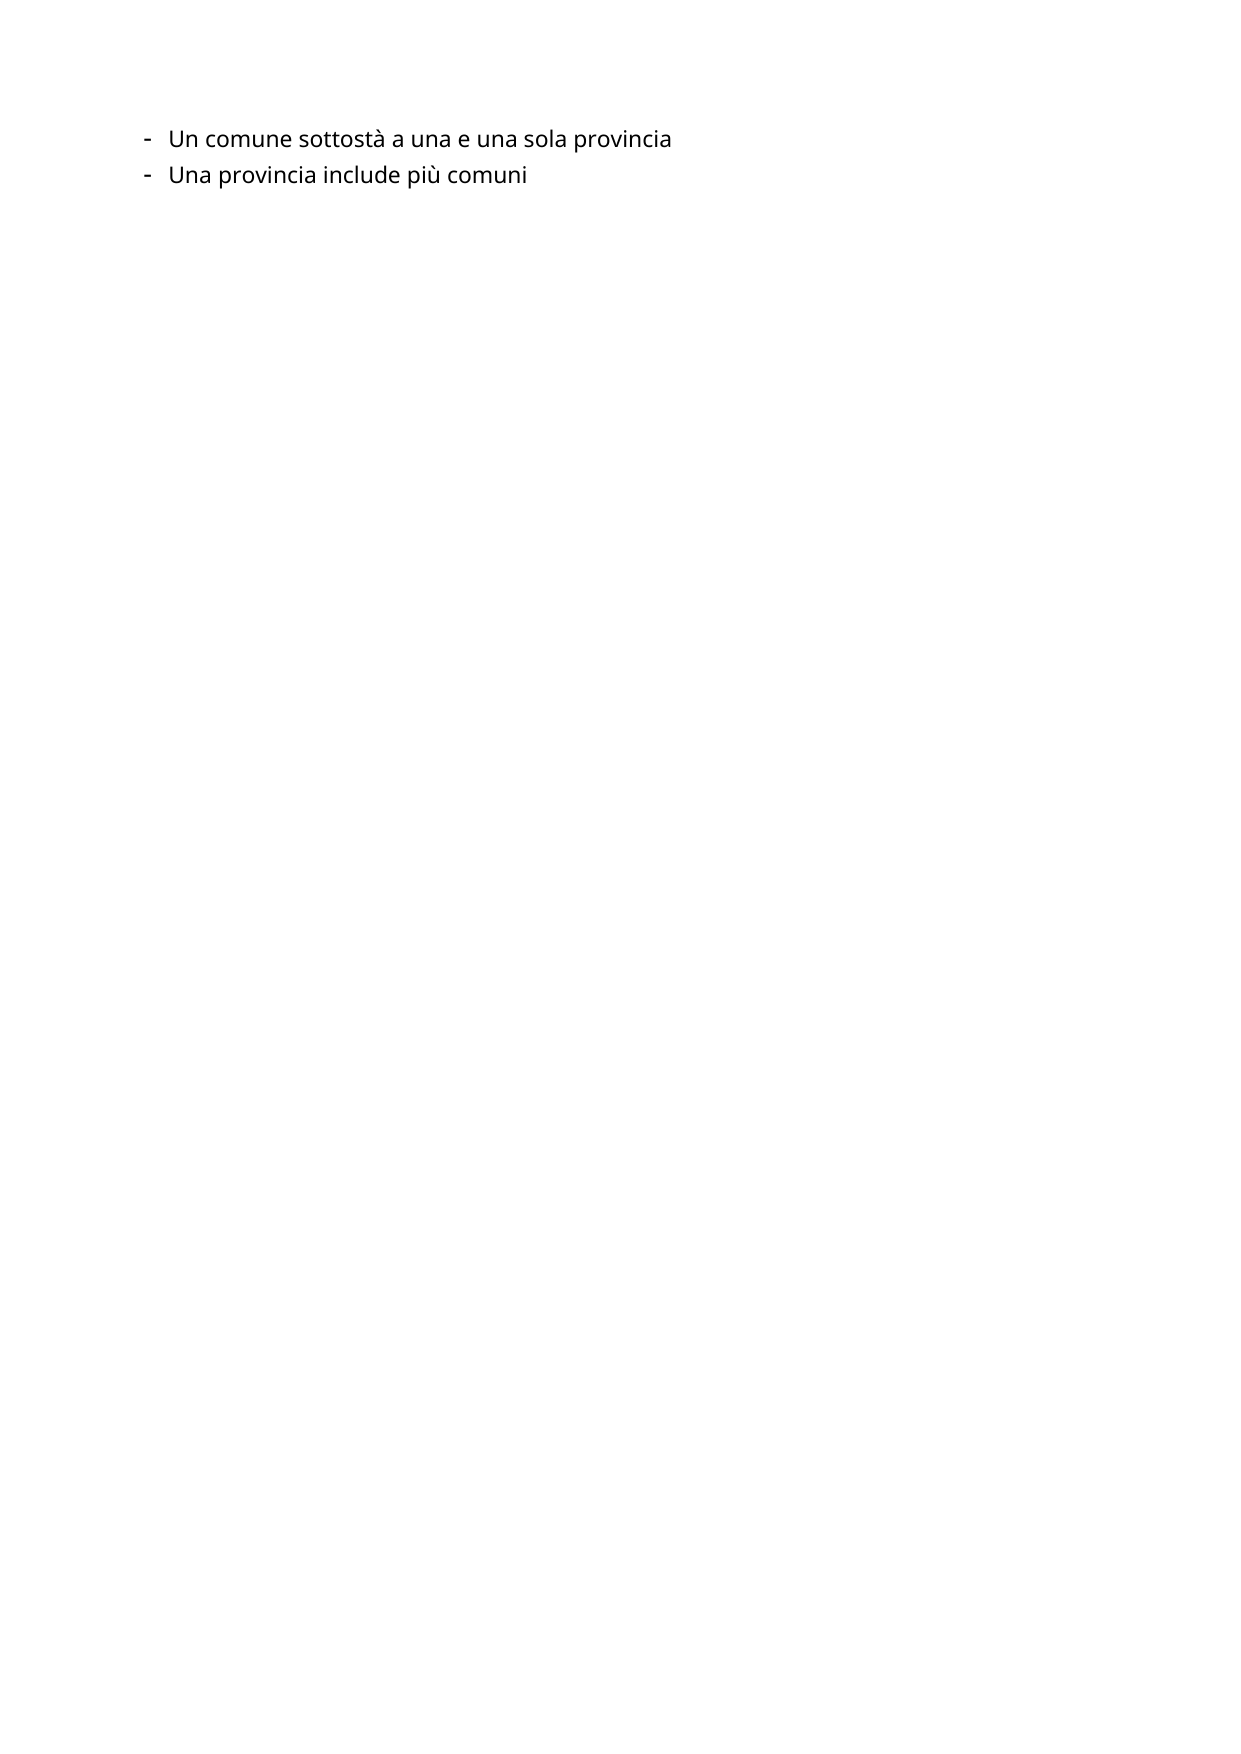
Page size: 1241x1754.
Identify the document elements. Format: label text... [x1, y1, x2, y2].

list Una provincia include più comuni [143, 155, 1122, 192]
list Un comune sottostà a una e una sola provincia [143, 118, 1122, 155]
